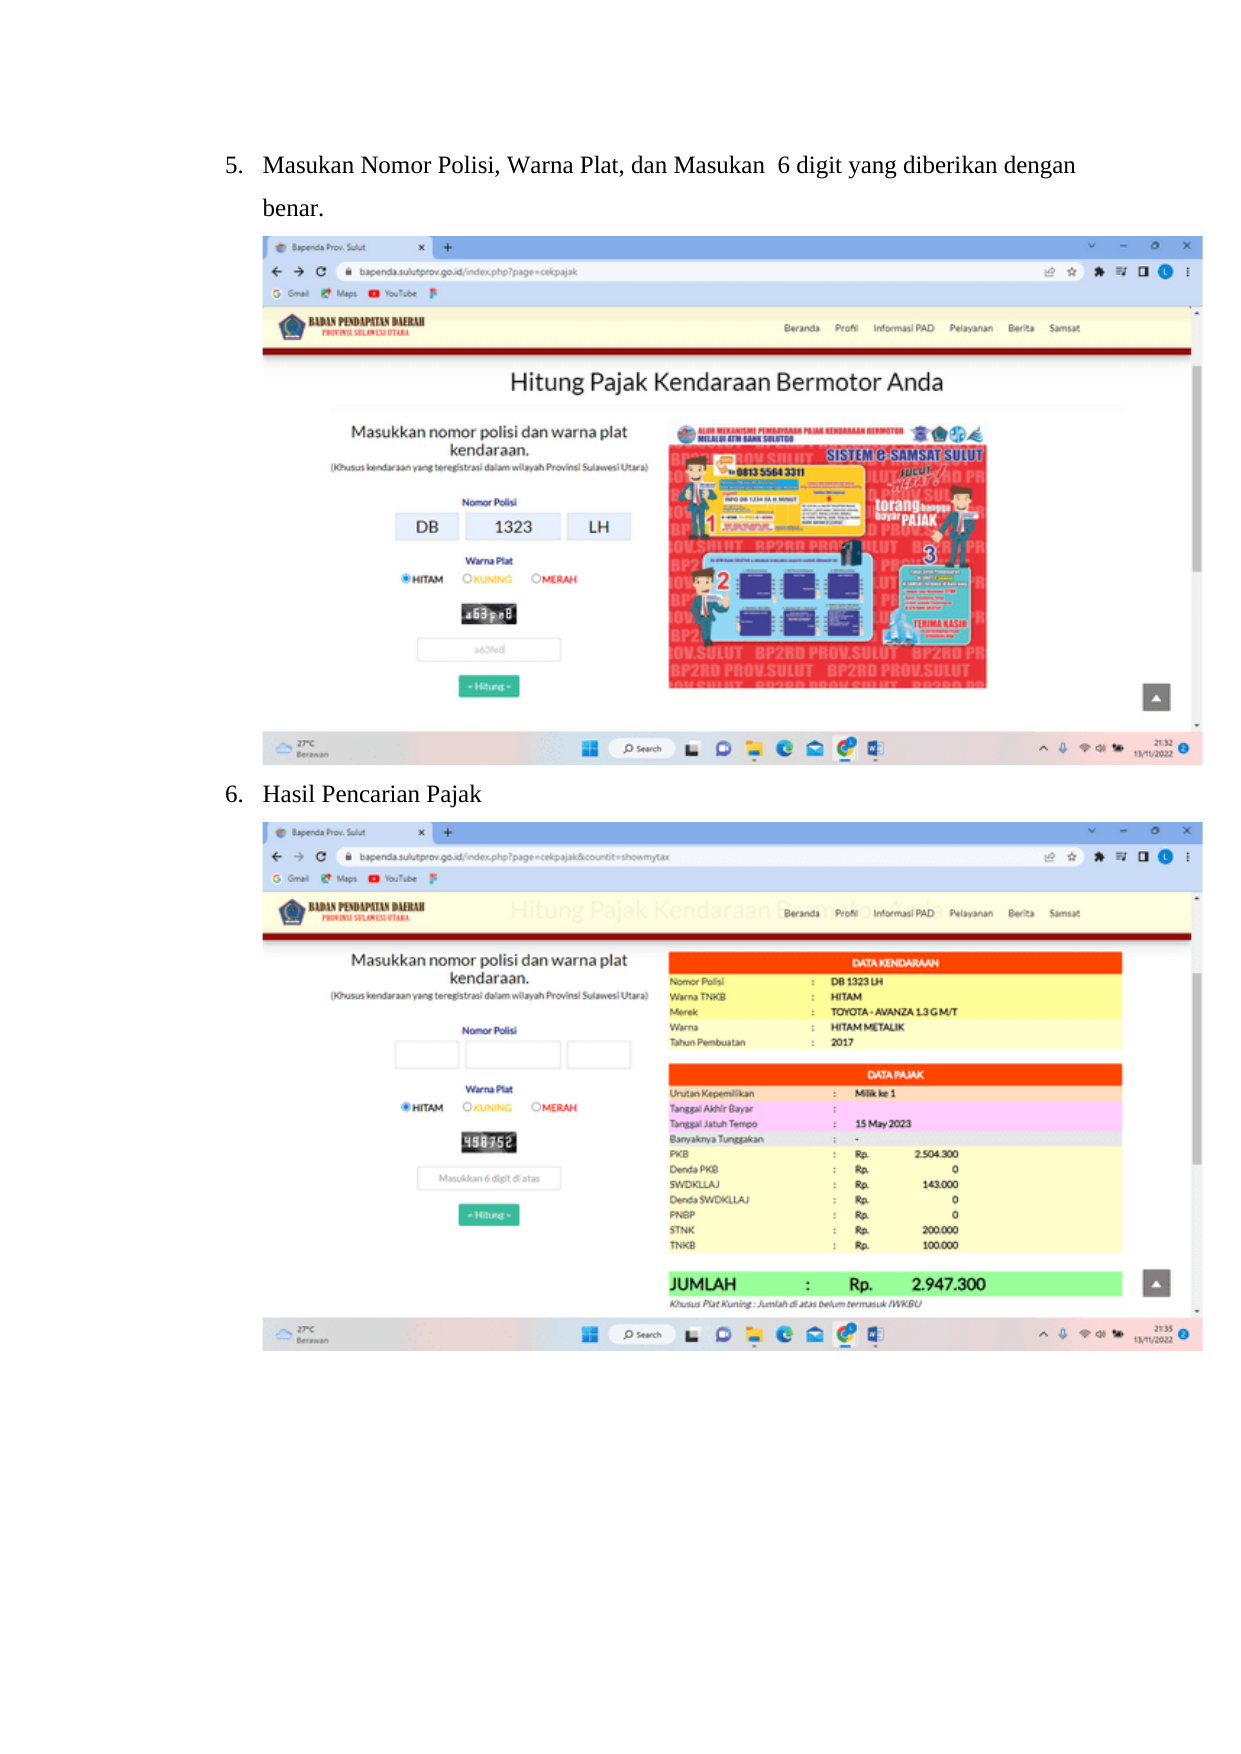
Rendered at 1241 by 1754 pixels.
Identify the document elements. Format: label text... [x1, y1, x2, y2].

list Masukan Nomor Polisi, Warna Plat, dan Masukan 6 digit yang diberikan dengan benar. [225, 150, 1090, 222]
list Hasil Pencarian Pajak [225, 779, 1090, 808]
picture [262, 236, 1203, 765]
picture [262, 822, 1203, 1351]
